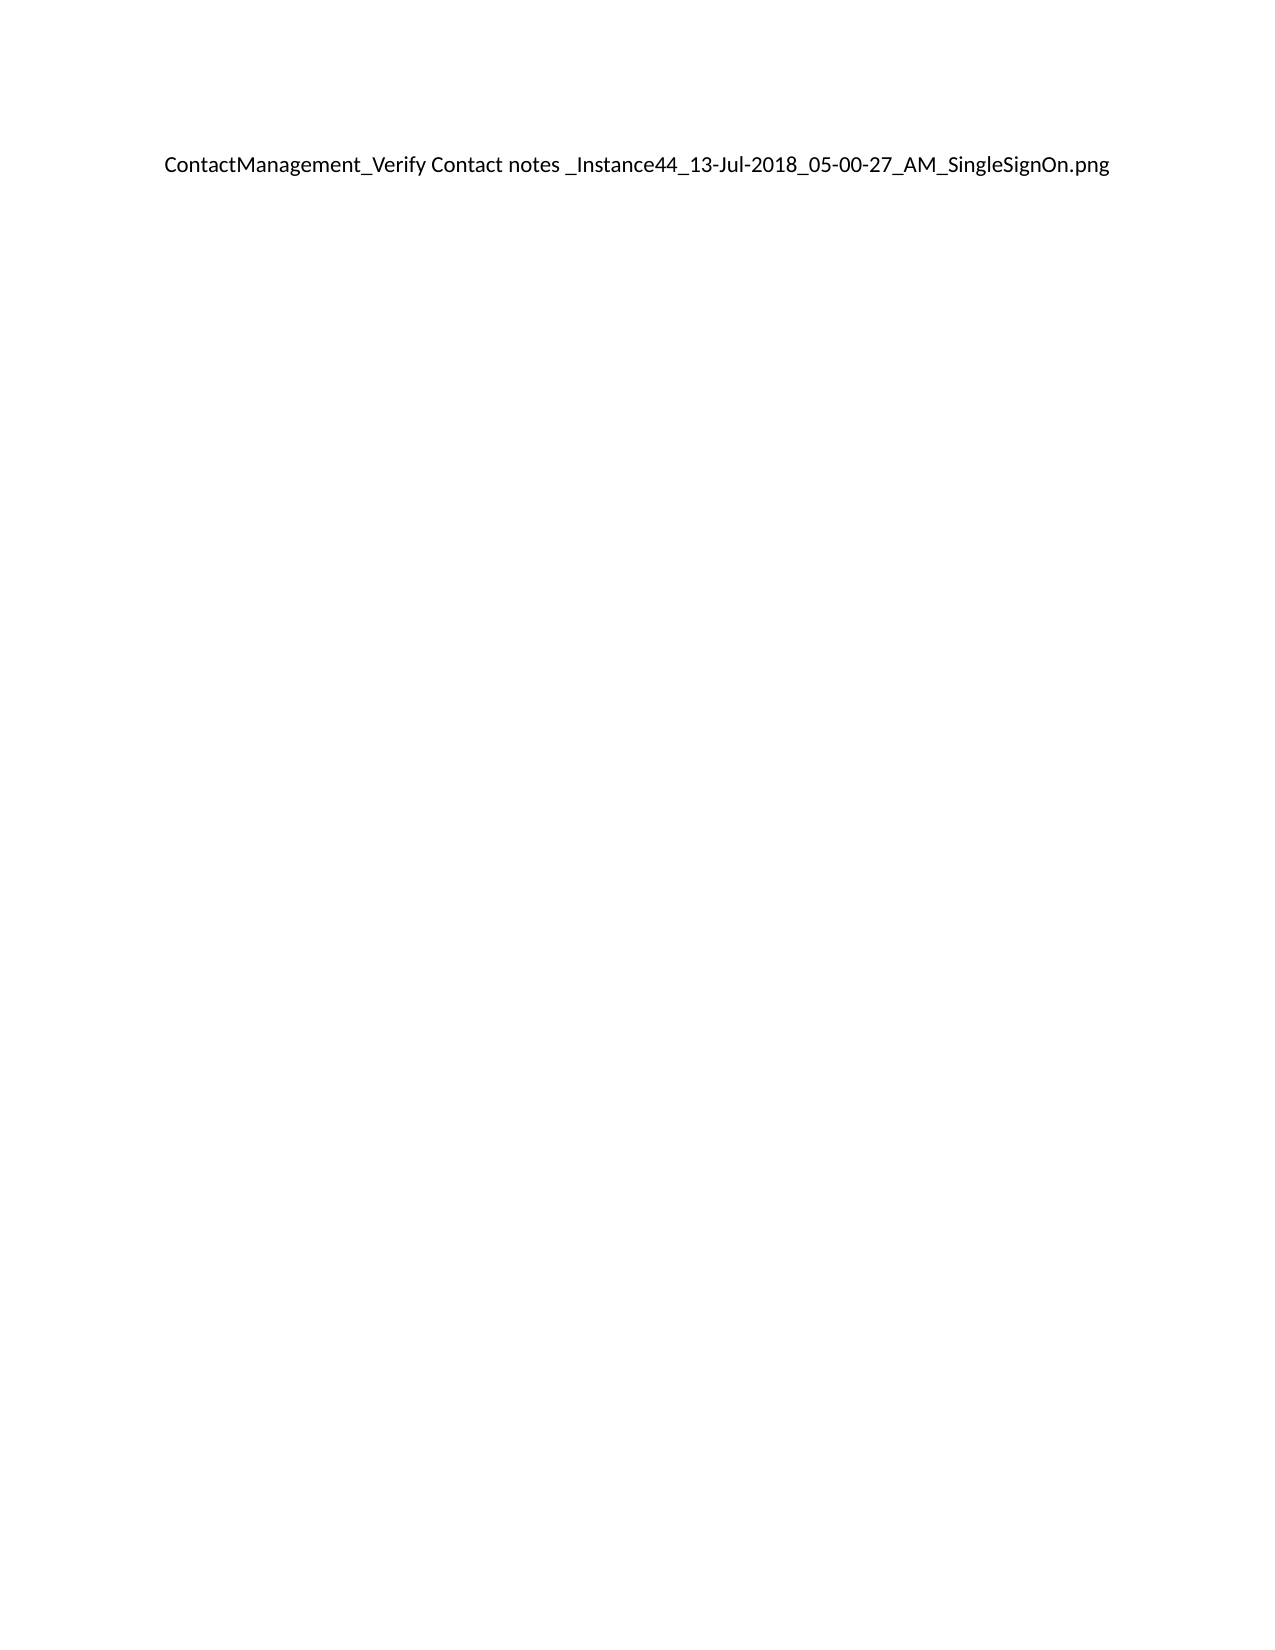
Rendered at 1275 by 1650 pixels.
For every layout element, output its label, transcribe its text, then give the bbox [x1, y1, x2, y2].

text ContactManagement_Verify Contact notes _Instance44_13-Jul-2018_05-00-27_AM_SingleSignOn.png [150, 150, 1125, 218]
